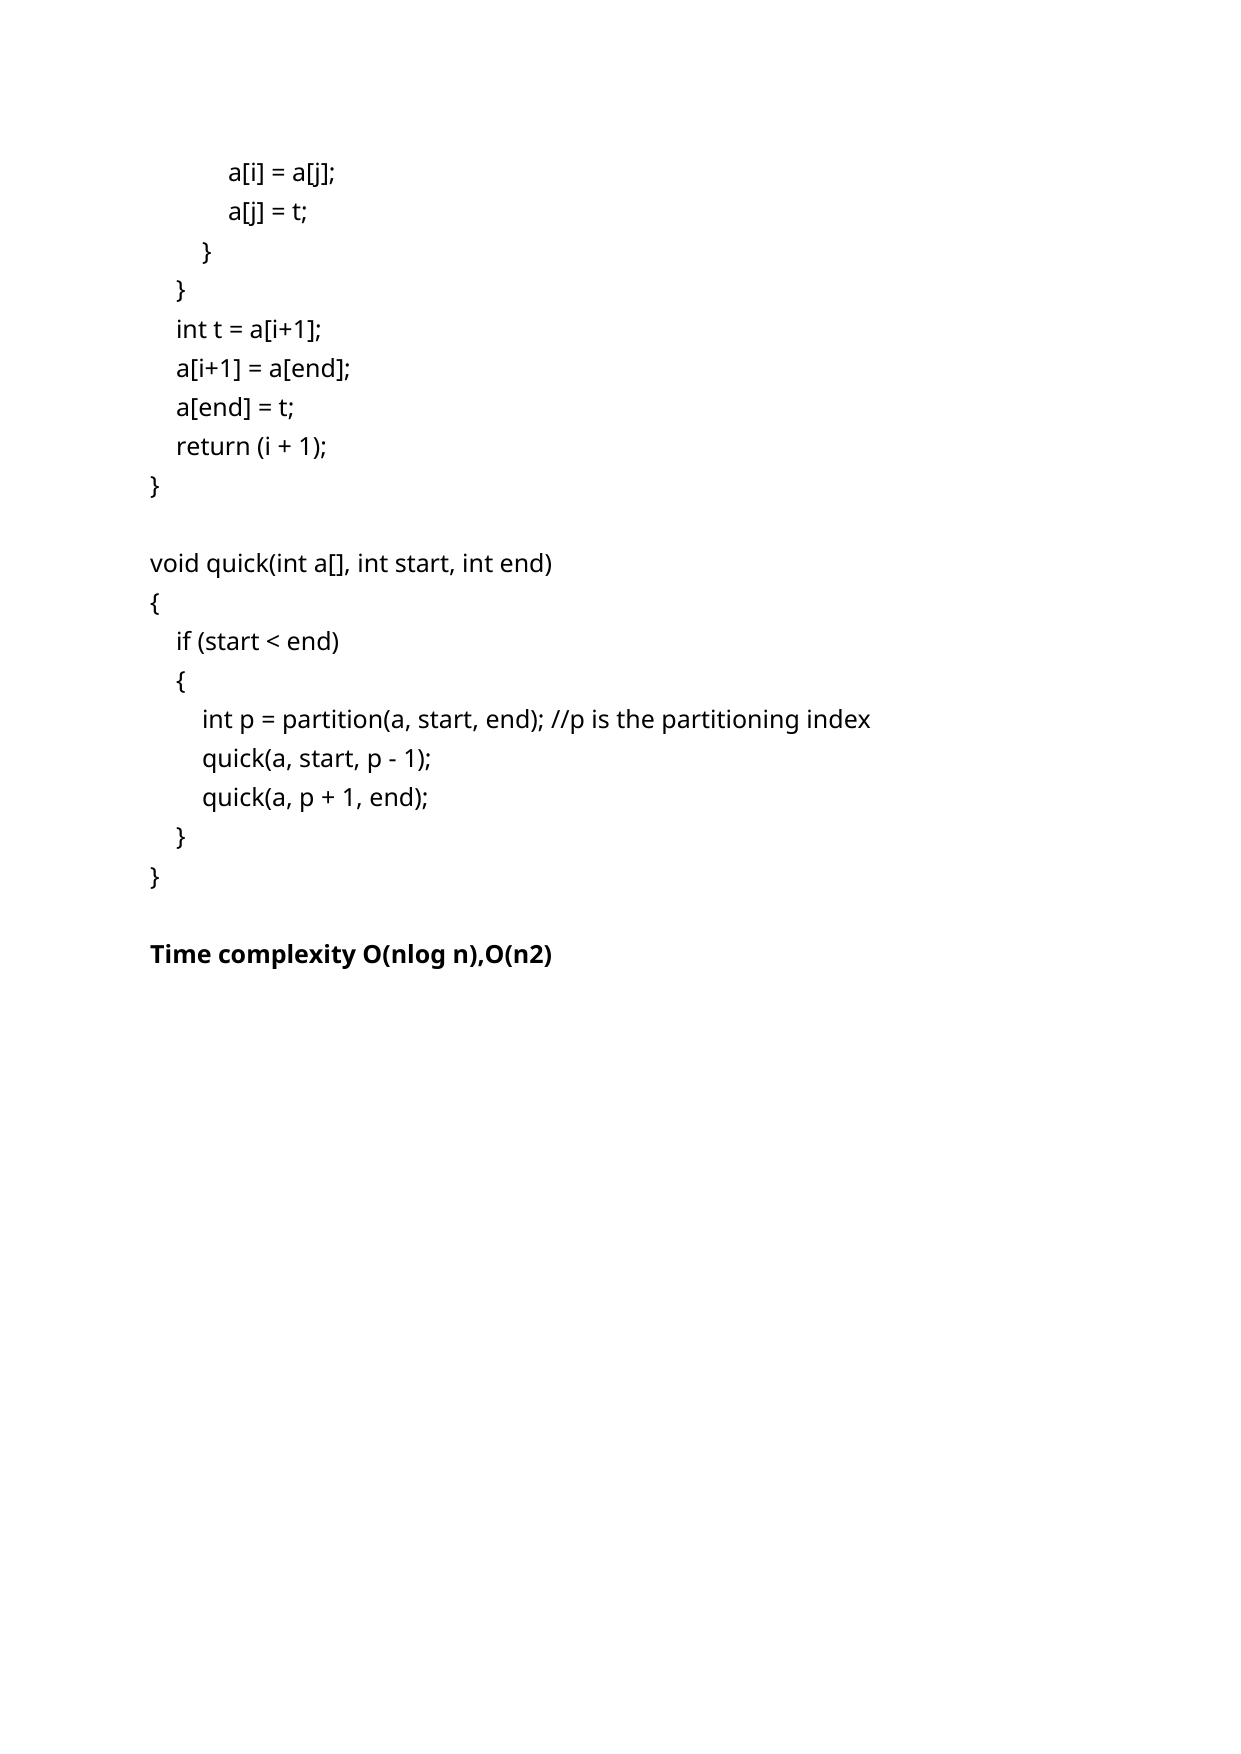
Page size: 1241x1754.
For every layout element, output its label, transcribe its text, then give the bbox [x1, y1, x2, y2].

text { [150, 658, 1090, 697]
text quick(a, p + 1, end); [150, 775, 1090, 814]
text if (start < end) [150, 619, 1090, 658]
text } [150, 267, 1090, 306]
text } [150, 228, 1090, 267]
text Time complexity O(nlog n),O(n2) [150, 931, 1090, 970]
text } [150, 814, 1090, 853]
text int t = a[i+1]; [150, 306, 1090, 345]
text int p = partition(a, start, end); //p is the partitioning index [150, 697, 1090, 736]
text quick(a, start, p - 1); [150, 736, 1090, 775]
text } [150, 853, 1090, 892]
text a[i+1] = a[end]; [150, 345, 1090, 384]
text a[j] = t; [150, 189, 1090, 228]
text return (i + 1); [150, 423, 1090, 462]
text { [150, 580, 1090, 619]
text void quick(int a[], int start, int end) [150, 541, 1090, 580]
text a[i] = a[j]; [150, 150, 1090, 189]
text } [150, 462, 1090, 502]
text a[end] = t; [150, 384, 1090, 423]
